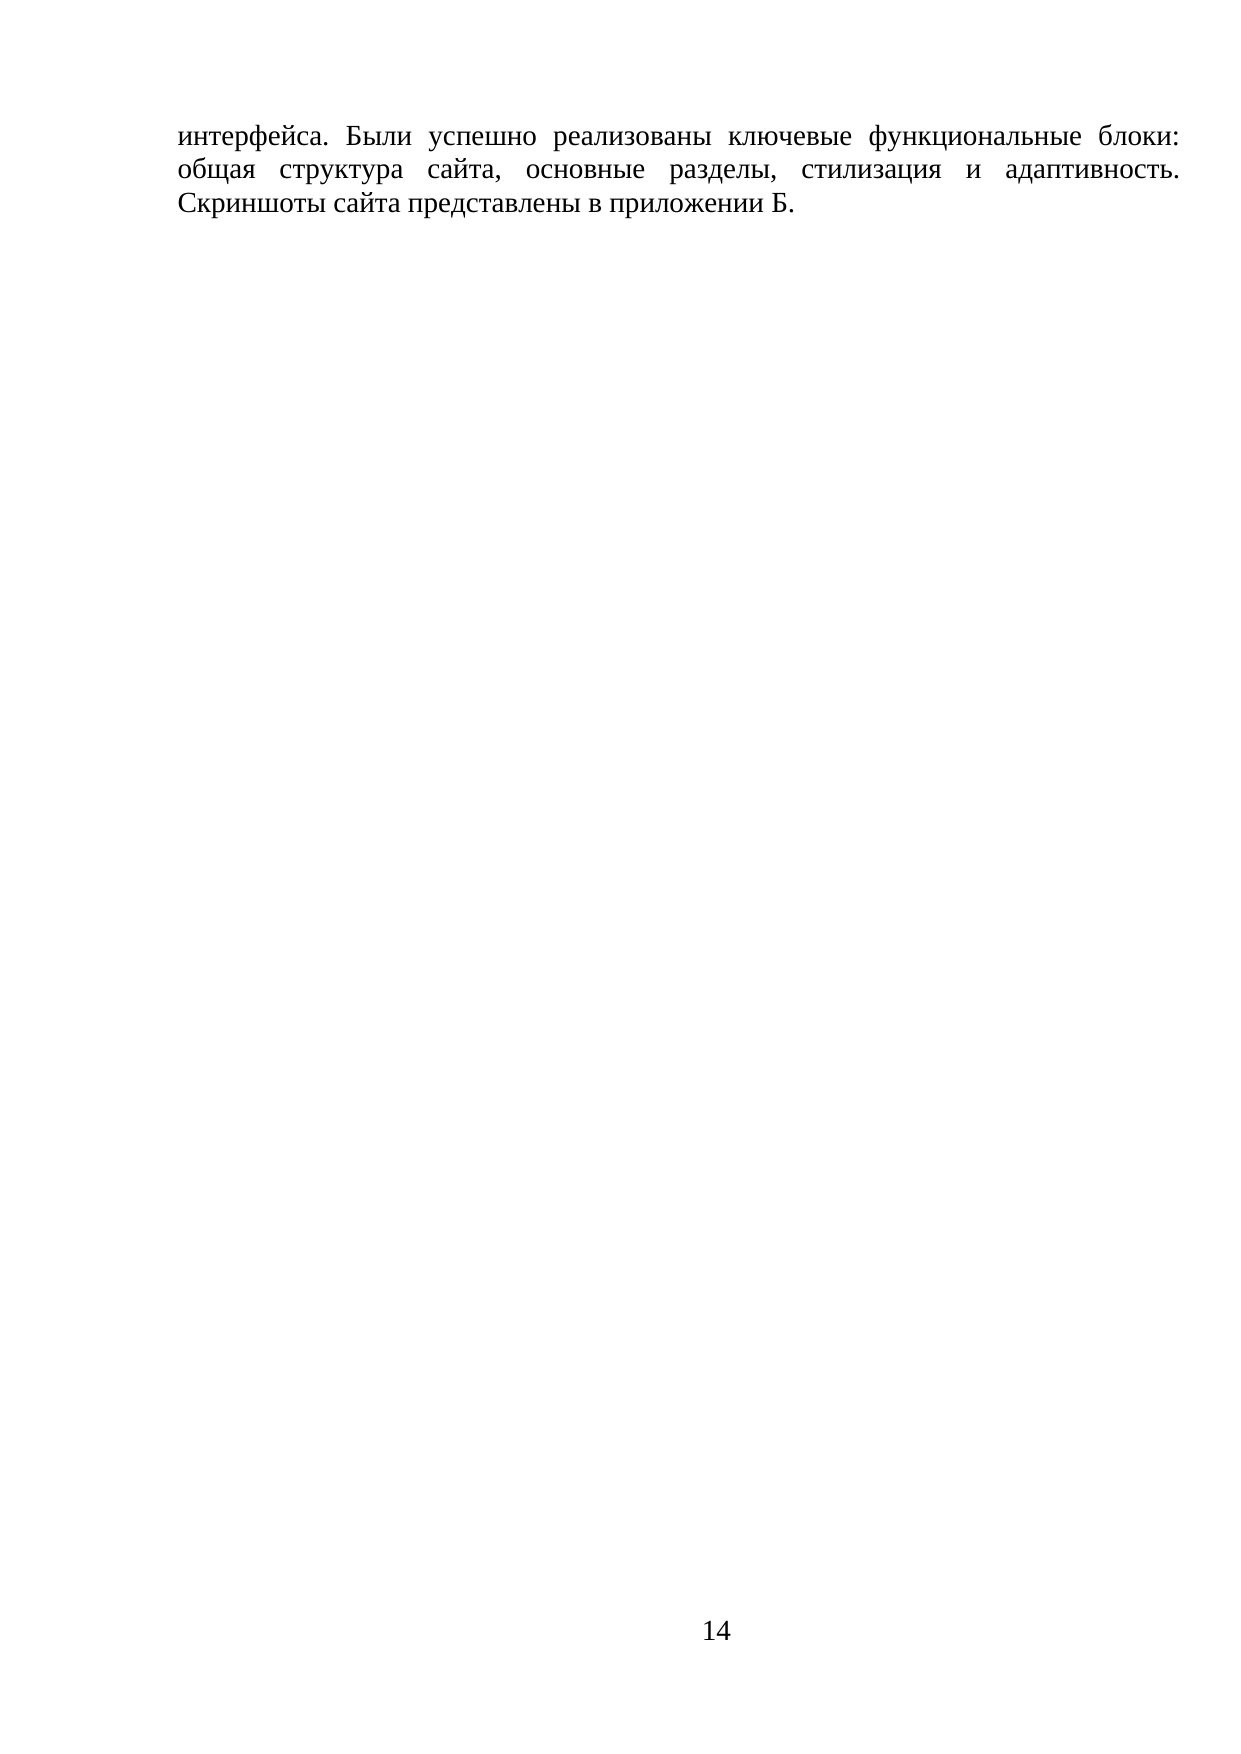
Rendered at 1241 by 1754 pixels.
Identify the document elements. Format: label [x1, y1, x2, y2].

text [177, 118, 1181, 219]
